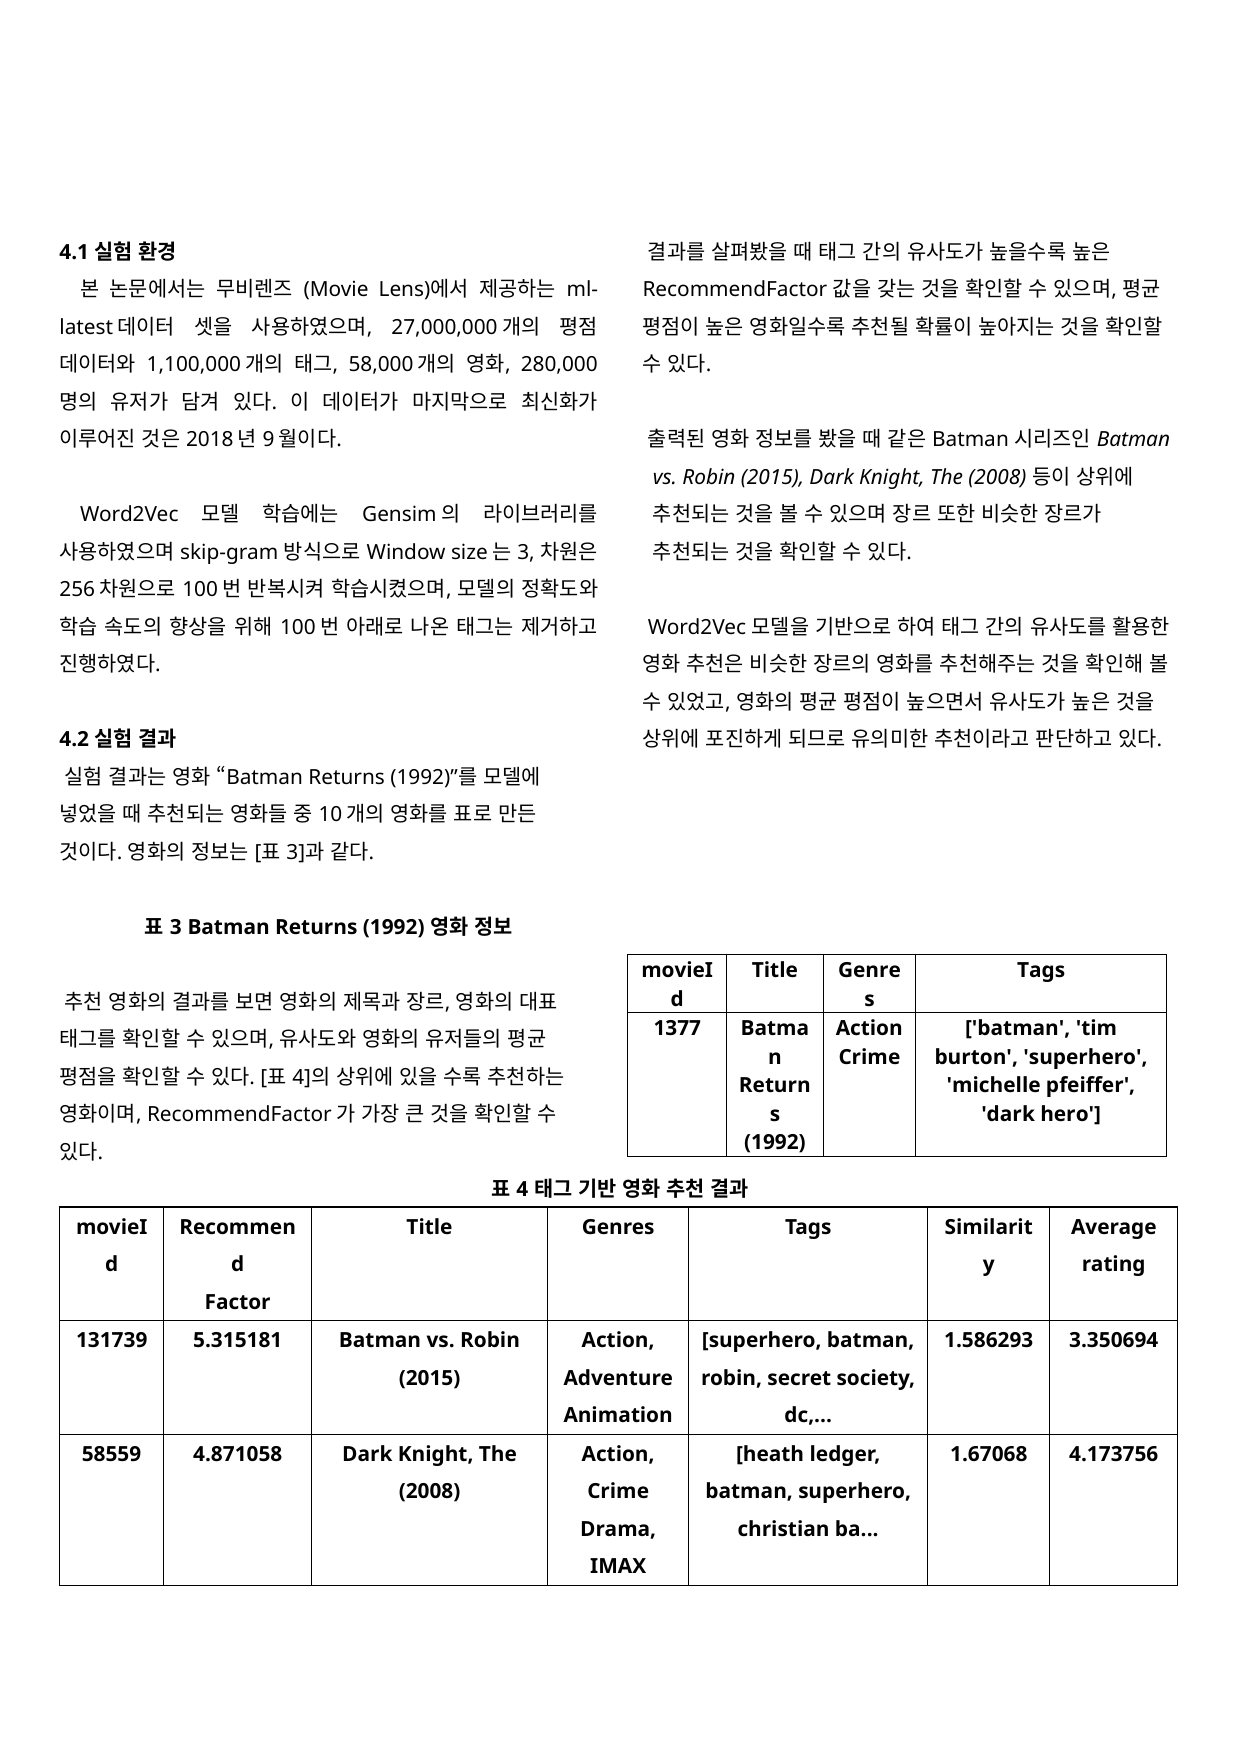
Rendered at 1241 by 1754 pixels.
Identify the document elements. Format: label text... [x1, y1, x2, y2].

text 표 3 Batman Returns (1992) 영화 정보 [59, 906, 598, 944]
table_header Title [727, 955, 823, 1012]
table_cell Batman Returns (1992) [727, 1013, 823, 1156]
text 표 4 태그 기반 영화 추천 결과 [59, 1169, 1181, 1206]
table_cell 4.173756 [1050, 1435, 1177, 1584]
table_header Similarity [928, 1208, 1049, 1320]
text 4.2 실험 결과 [59, 719, 598, 756]
text Word2Vec 모델을 기반으로 하여 태그 간의 유사도를 활용한 영화 추천은 비슷한 장르의 영화를 추천해주는 것을 확인해 볼 수 있었고, 영화의 평균 평점이 높으면서 유사도가 높은 것을 상위에 포진하게 되므로 유의미한 추천이라고 판단하고 있다. [642, 606, 1181, 756]
table_cell 3.350694 [1050, 1321, 1177, 1433]
text 본 논문에서는 무비렌즈 (Movie Lens)에서 제공하는 ml-latest데이터 셋을 사용하였으며, 27,000,000개의 평점 데이터와 1,100,000개의 태그, 58,000개의 영화, 280,000명의 유저가 담겨 있다. 이 데이터가 마지막으로 최신화가 이루어진 것은 2018년 9월이다. [59, 269, 598, 456]
table_header Average rating [1050, 1208, 1177, 1320]
text 실험 결과는 영화 “Batman Returns (1992)”를 모델에 넣었을 때 추천되는 영화들 중 10개의 영화를 표로 만든 것이다. 영화의 정보는 [표 3]과 같다. [59, 756, 598, 869]
table_header movieId [60, 1208, 163, 1320]
table_cell 1.586293 [928, 1321, 1049, 1433]
text 추천 영화의 결과를 보면 영화의 제목과 장르, 영화의 대표 태그를 확인할 수 있으며, 유사도와 영화의 유저들의 평균 평점을 확인할 수 있다. [표 4]의 상위에 있을 수록 추천하는 영화이며, RecommendFactor가 가장 큰 것을 확인할 수 있다. [59, 981, 598, 1169]
table_cell 4.871058 [164, 1435, 311, 1584]
table_header Recommend Factor [164, 1208, 311, 1320]
table_header Tags [916, 955, 1166, 1012]
text Word2Vec 모델 학습에는 Gensim의 라이브러리를 사용하였으며 skip-gram 방식으로 Window size는 3, 차원은 256차원으로 100번 반복시켜 학습시켰으며, 모델의 정확도와 학습 속도의 향상을 위해 100번 아래로 나온 태그는 제거하고 진행하였다. [59, 494, 598, 681]
table_header Title [312, 1208, 547, 1320]
table_cell Action, Crime Drama, IMAX [548, 1435, 688, 1584]
text 결과를 살펴봤을 때 태그 간의 유사도가 높을수록 높은 RecommendFactor 값을 갖는 것을 확인할 수 있으며, 평균 평점이 높은 영화일수록 추천될 확률이 높아지는 것을 확인할 수 있다. [642, 231, 1181, 381]
table_cell [heath ledger, batman, superhero, christian ba... [689, 1435, 927, 1584]
table_cell Action Crime [824, 1013, 915, 1156]
table_cell 131739 [60, 1321, 163, 1433]
table_cell ['batman', 'tim burton', 'superhero', 'michelle pfeiffer', 'dark hero'] [916, 1013, 1166, 1156]
table_cell Batman vs. Robin (2015) [312, 1321, 547, 1433]
text 4.1 실험 환경 [59, 231, 598, 269]
text 출력된 영화 정보를 봤을 때 같은 Batman 시리즈인 Batman vs. Robin (2015), Dark Knight, The (2008) 등이 상위에 추천되는 것을 볼 수 있으며 장르 또한 비슷한 장르가 추천되는 것을 확인할 수 있다. [642, 419, 1181, 569]
table_header Genres [824, 955, 915, 1012]
table_cell 1377 [628, 1013, 726, 1156]
table_header movieId [628, 955, 726, 1012]
table_cell Action, Adventure Animation [548, 1321, 688, 1433]
table_cell 58559 [60, 1435, 163, 1584]
table_cell 5.315181 [164, 1321, 311, 1433]
table_cell Dark Knight, The (2008) [312, 1435, 547, 1584]
table_cell [superhero, batman, robin, secret society, dc,... [689, 1321, 927, 1433]
table_header Tags [689, 1208, 927, 1320]
table_cell 1.67068 [928, 1435, 1049, 1584]
table_header Genres [548, 1208, 688, 1320]
